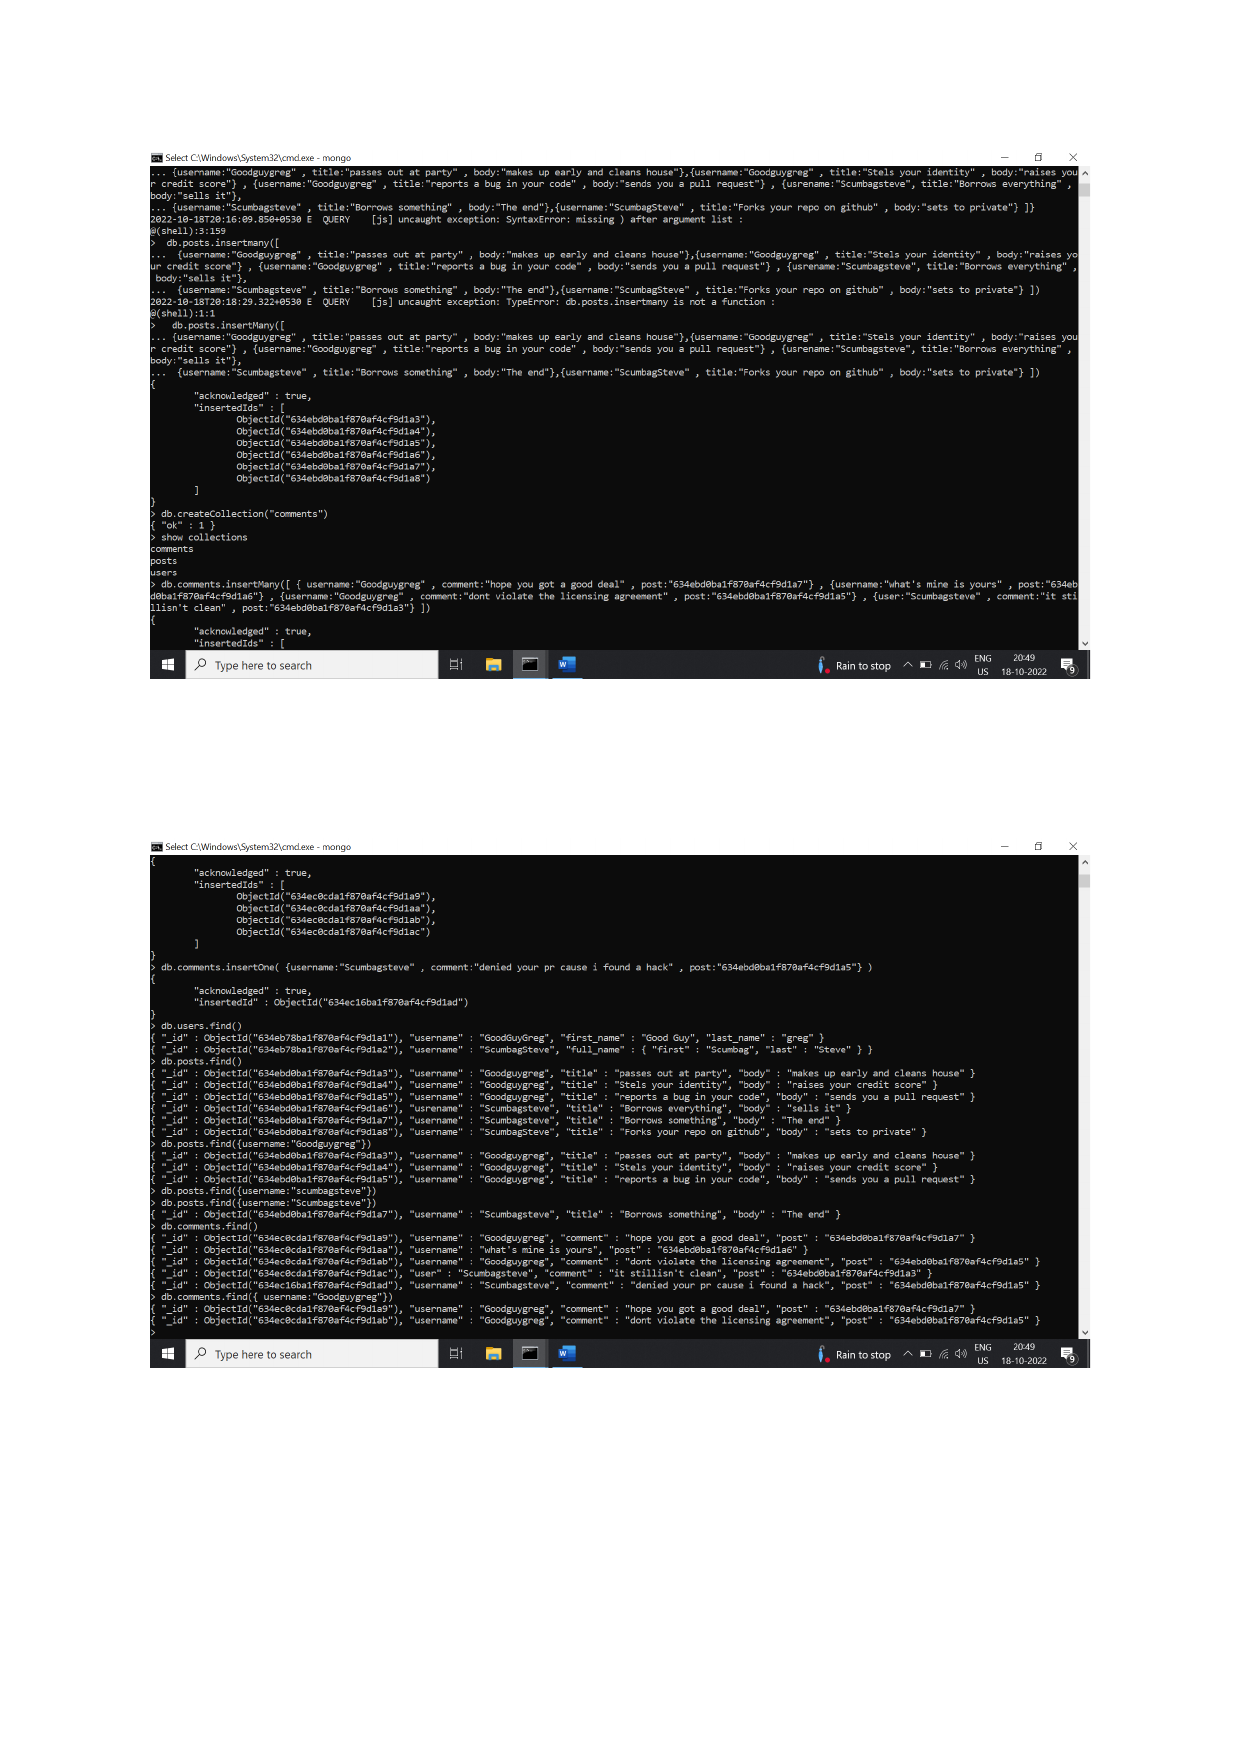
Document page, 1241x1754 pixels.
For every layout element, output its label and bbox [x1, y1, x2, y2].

picture [150, 838, 1091, 1368]
picture [150, 150, 1091, 679]
